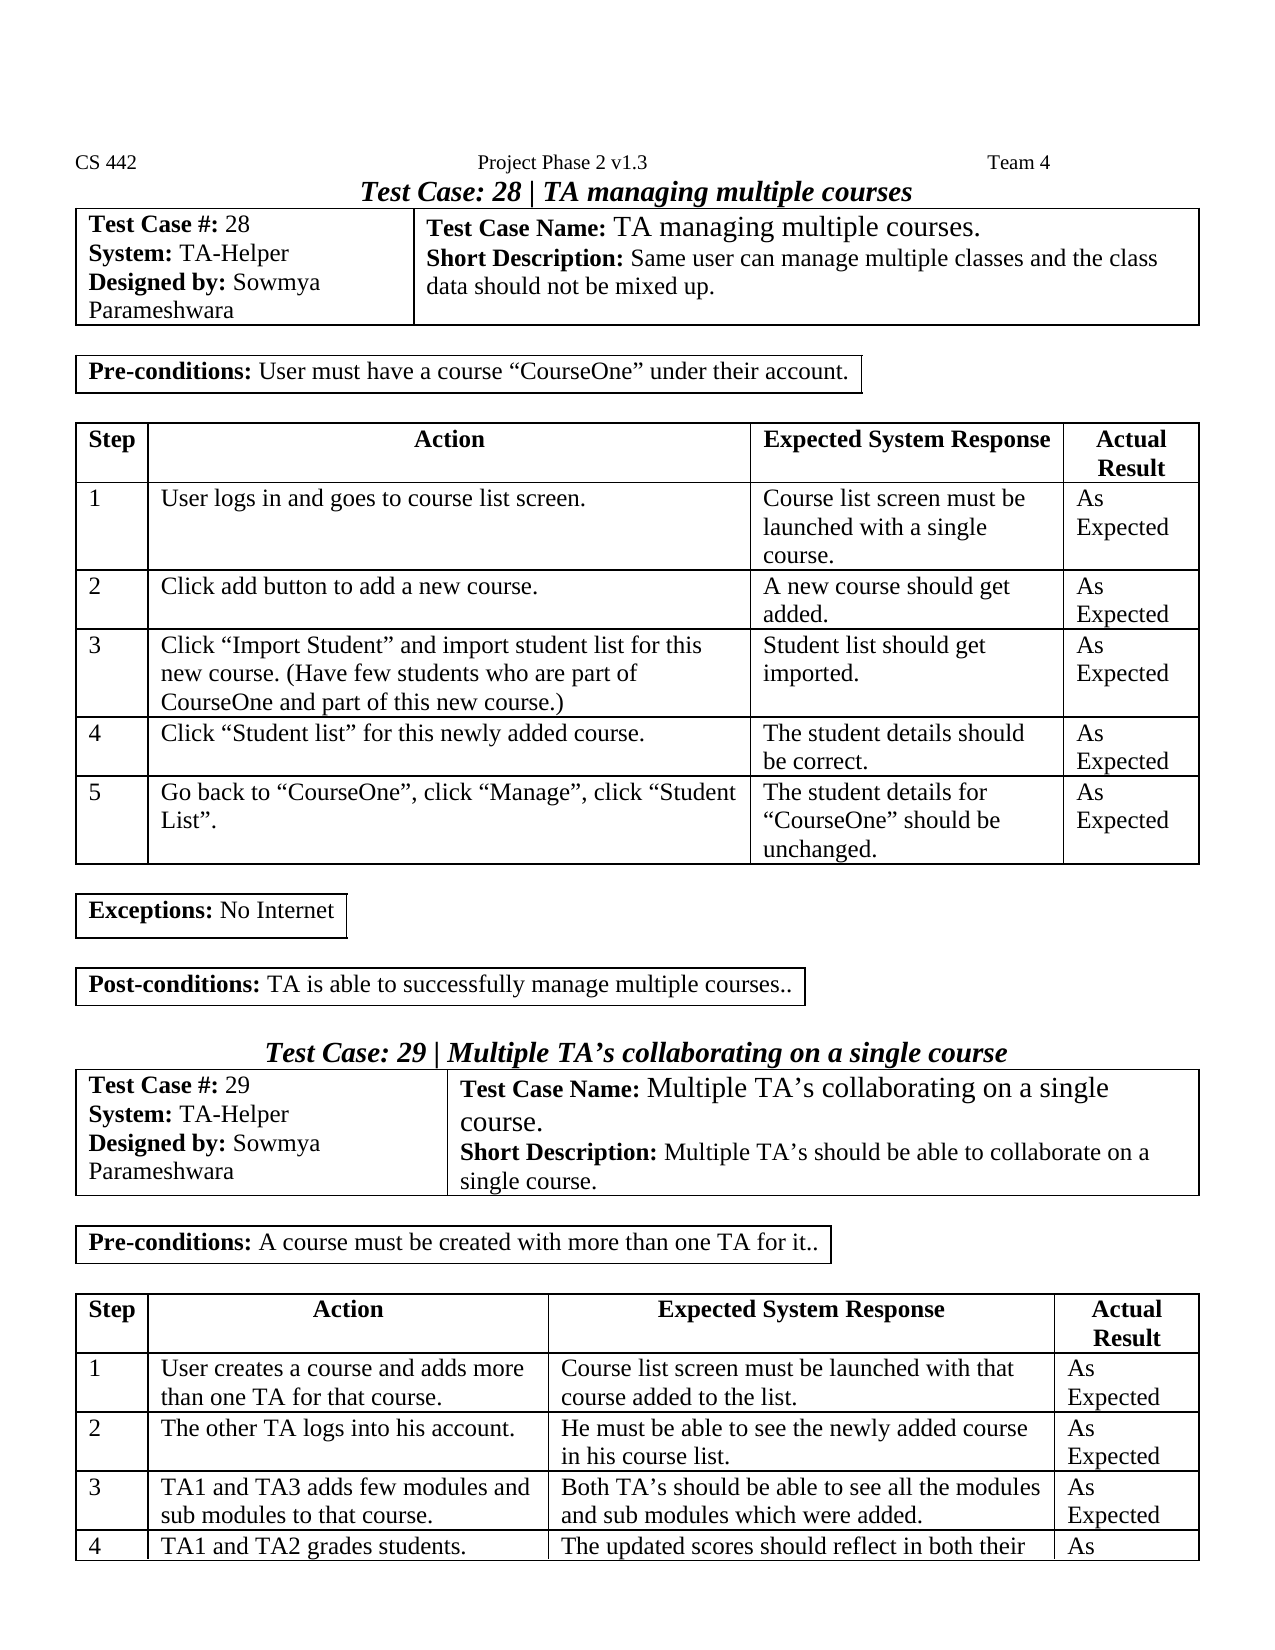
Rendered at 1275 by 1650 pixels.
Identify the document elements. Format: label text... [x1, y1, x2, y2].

table_cell Click “Student list” for this newly added course. [149, 718, 750, 775]
table_cell The other TA logs into his account. [149, 1413, 548, 1470]
table_header Actual Result [1055, 1295, 1198, 1352]
table_cell 1 [77, 483, 147, 569]
text Test Case: 28 | TA managing multiple courses [75, 174, 1200, 208]
table_cell Student list should get imported. [751, 630, 1063, 716]
table_cell As Expected [1055, 1472, 1198, 1529]
table_cell The student details should be correct. [751, 718, 1063, 775]
table_cell 1 [77, 1354, 147, 1411]
table_header Pre-conditions: A course must be created with more than one TA for it.. [77, 1227, 830, 1263]
table_cell Both TA’s should be able to see all the modules and sub modules which were added. [549, 1472, 1054, 1529]
text Test Case: 29 | Multiple TA’s collaborating on a single course [75, 1035, 1200, 1069]
table_cell As Expected [1064, 483, 1198, 569]
table_header Action [149, 1295, 548, 1352]
table_cell As Expected [1064, 571, 1198, 628]
table_cell Click “Import Student” and import student list for this new course. (Have few students who are part of CourseOne and part of this new course.) [149, 630, 750, 716]
table_cell As Expected [1064, 630, 1198, 716]
table_header Post-conditions: TA is able to successfully manage multiple courses.. [77, 969, 804, 1005]
table_cell User creates a course and adds more than one TA for that course. [149, 1354, 548, 1411]
table_cell As Expected [1055, 1531, 1198, 1559]
table_header Step [77, 1295, 147, 1352]
table_cell 4 [77, 1531, 147, 1559]
table_header Test Case Name: TA managing multiple courses. Short Description: Same user can manage multiple classes and the class data should not be mixed up. [415, 209, 1198, 324]
table_cell As Expected [1055, 1413, 1198, 1470]
table_cell 3 [77, 630, 147, 716]
table_header Expected System Response [549, 1295, 1054, 1352]
table_cell 3 [77, 1472, 147, 1529]
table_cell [149, 1531, 548, 1559]
table_header Exceptions: No Internet [77, 895, 346, 937]
table_header Test Case Name: Multiple TA’s collaborating on a single course. Short Description: Multiple TA’s should be able to collaborate on a single course. [448, 1070, 1198, 1195]
table_cell 2 [77, 571, 147, 628]
table_cell The student details for “CourseOne” should be unchanged. [751, 777, 1063, 863]
table_header Pre-conditions: User must have a course “CourseOne” under their account. [77, 356, 861, 392]
table_header Action [149, 424, 750, 481]
table_cell Go back to “CourseOne”, click “Manage”, click “Student List”. [149, 777, 750, 863]
table_cell As Expected [1064, 777, 1198, 863]
table_cell Course list screen must be launched with a single course. [751, 483, 1063, 569]
table_cell TA1 and TA3 adds few modules and sub modules to that course. [149, 1472, 548, 1529]
table_cell He must be able to see the newly added course in his course list. [549, 1413, 1054, 1470]
table_cell A new course should get added. [751, 571, 1063, 628]
table_header Step [77, 424, 147, 481]
table_header Expected System Response [751, 424, 1063, 481]
table_header Test Case #: 29 System: TA-Helper Designed by: Sowmya Parameshwara [77, 1070, 447, 1195]
table_cell 4 [77, 718, 147, 775]
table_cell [549, 1531, 1054, 1559]
table_header Test Case #: 28 System: TA-Helper Designed by: Sowmya Parameshwara [77, 209, 413, 324]
table_cell User logs in and goes to course list screen. [149, 483, 750, 569]
table_header Actual Result [1064, 424, 1198, 481]
table_cell 5 [77, 777, 147, 863]
table_cell As Expected [1055, 1354, 1198, 1411]
table_cell 2 [77, 1413, 147, 1470]
table_cell Click add button to add a new course. [149, 571, 750, 628]
table_cell Course list screen must be launched with that course added to the list. [549, 1354, 1054, 1411]
table_cell As Expected [1064, 718, 1198, 775]
